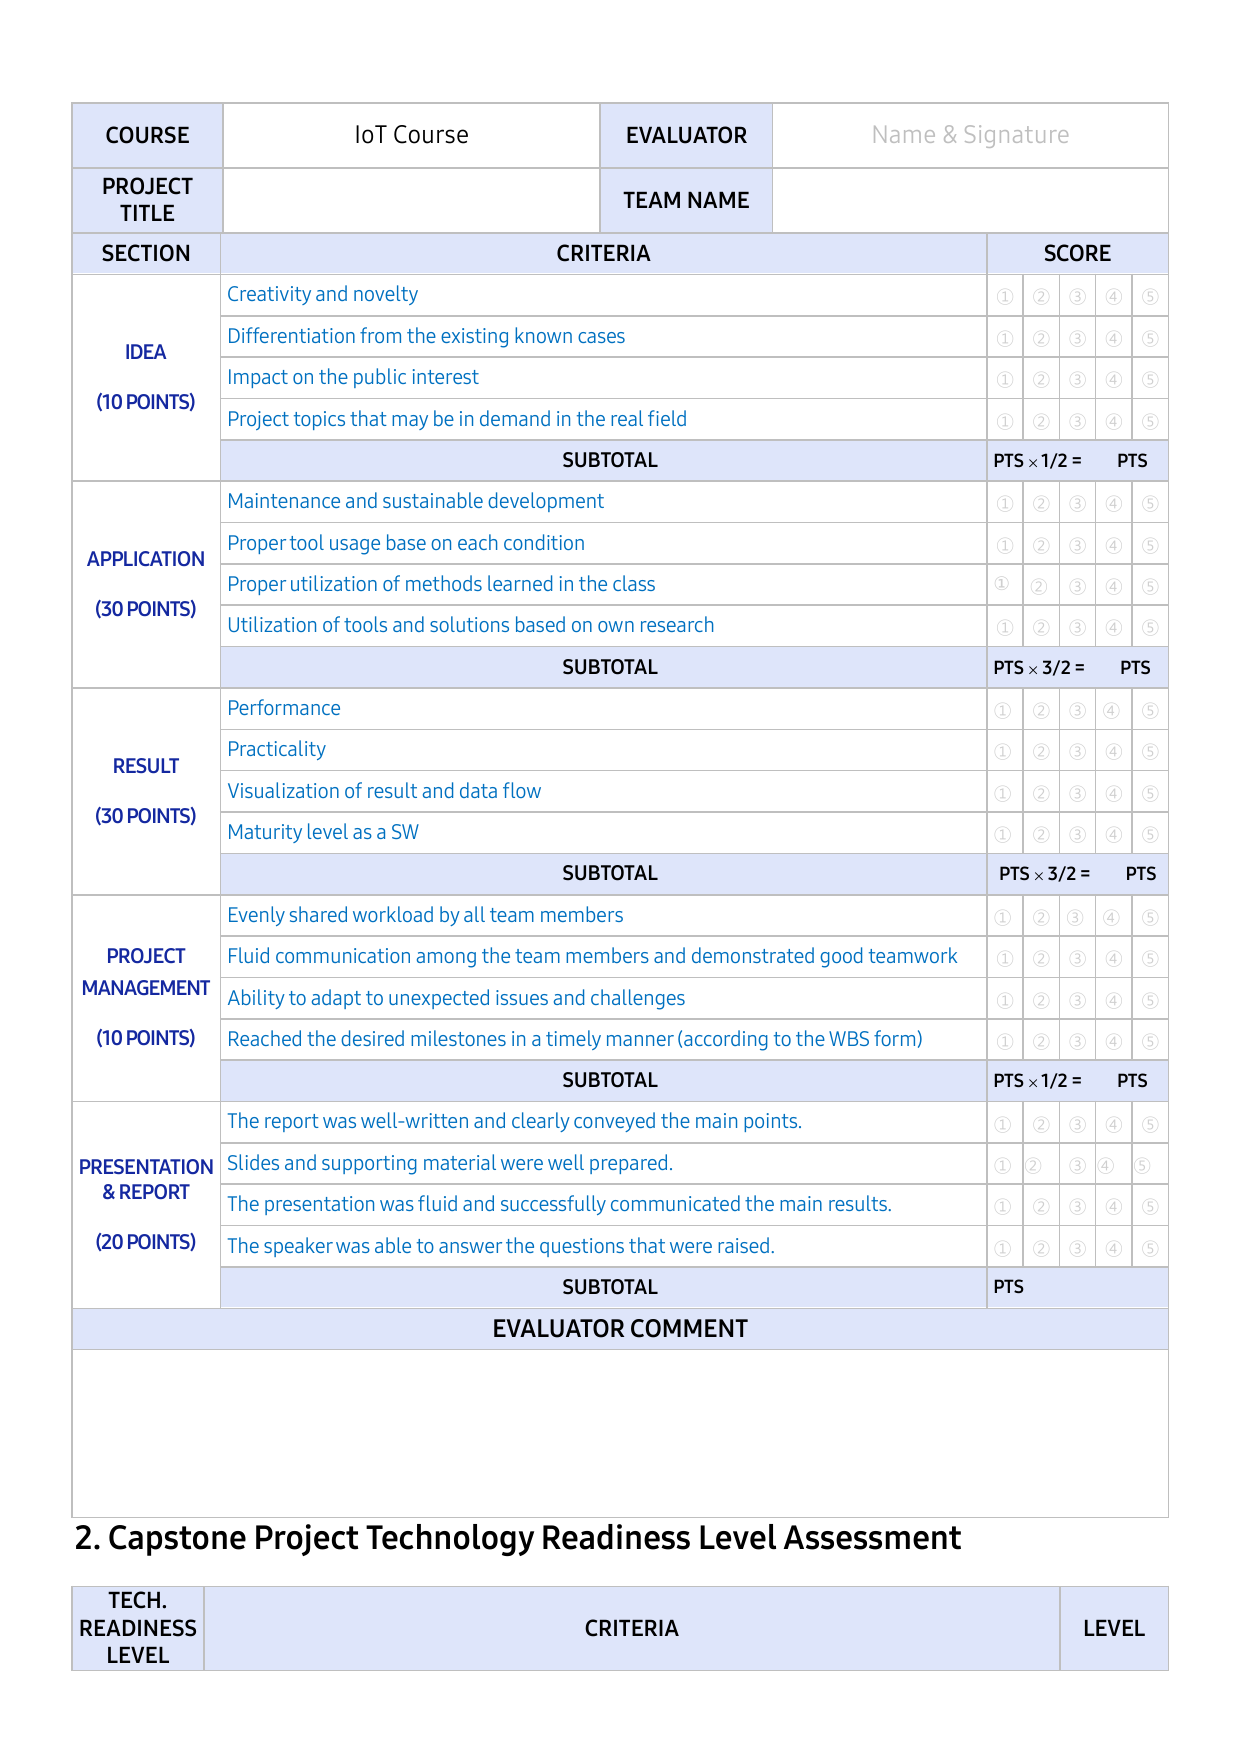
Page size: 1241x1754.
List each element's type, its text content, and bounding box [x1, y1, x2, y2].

table_cell ① [988, 1144, 1022, 1183]
table_cell PTS [988, 1268, 1168, 1307]
table_cell ① [988, 565, 1022, 604]
table_cell ④ [1096, 358, 1131, 398]
table_cell ④ [1096, 606, 1131, 646]
table_cell The presentation was fluid and successfully communicated the main results. [221, 1185, 986, 1225]
table_header COURSE [73, 104, 222, 167]
table_cell ② [1024, 358, 1059, 398]
table_cell SCORE [988, 234, 1168, 273]
table_cell Creativity and novelty [221, 275, 986, 315]
table_cell ① [988, 771, 1022, 811]
table_cell ⑤ [1133, 523, 1168, 563]
table_cell ⑤ [1133, 358, 1168, 398]
table_cell ① [988, 523, 1022, 563]
table_cell ③ [1060, 813, 1095, 852]
table_cell ⑤ [1133, 689, 1168, 728]
table_header LEVEL [1061, 1587, 1168, 1670]
table_cell ⑤ [1133, 896, 1168, 935]
table_cell ② [1024, 1144, 1059, 1183]
table_cell Differentiation from the existing known cases [221, 317, 986, 356]
table_cell ① [988, 730, 1022, 770]
table_cell ④ [1096, 482, 1131, 522]
table_cell Proper tool usage base on each condition [221, 523, 986, 563]
table_cell ⑤ [1133, 482, 1168, 522]
table_cell ② [1024, 771, 1059, 811]
table_cell ③ [1060, 606, 1095, 646]
table_cell PTS 3/2 = PTS [988, 854, 1168, 894]
table_cell ③ [1060, 565, 1095, 604]
table_cell PROJECT TITLE [73, 169, 222, 232]
table_cell PTS 1/2 = PTS [988, 441, 1168, 480]
table_cell TEAM NAME [601, 169, 772, 232]
table_cell IDEA (10 POINTS) [73, 275, 220, 480]
table_cell ④ [1096, 1102, 1131, 1142]
table_cell [73, 1350, 1168, 1517]
table_cell ② [1024, 1185, 1059, 1225]
table_cell ③ [1060, 771, 1095, 811]
table_cell SUBTOTAL [221, 647, 986, 687]
table_cell ③ [1060, 482, 1095, 522]
table_cell CRITERIA [221, 234, 986, 273]
table_cell ② [1024, 937, 1059, 977]
table_cell ④ [1096, 689, 1131, 728]
table_cell ③ [1060, 937, 1095, 977]
table_cell ② [1024, 1102, 1059, 1142]
table_cell ④ [1096, 978, 1131, 1018]
table_cell SUBTOTAL [221, 1061, 986, 1101]
table_cell ① [988, 1102, 1022, 1142]
table_cell ④ [1096, 1226, 1131, 1266]
table_cell ⑤ [1133, 730, 1168, 770]
table_cell ① [988, 813, 1022, 852]
table_cell ⑤ [1133, 1020, 1168, 1059]
table_cell ④ [1096, 896, 1131, 935]
table_cell ③ [1060, 399, 1095, 439]
table_cell ⑤ [1133, 1226, 1168, 1266]
table_cell ② [1024, 317, 1059, 356]
table_cell [773, 169, 1168, 232]
table_cell ④ [1096, 730, 1131, 770]
table_cell ① [988, 937, 1022, 977]
table_cell ③ [1060, 275, 1095, 315]
table_cell ③ [1060, 978, 1095, 1018]
table_cell ③ [1060, 317, 1095, 356]
table_cell ② [1024, 1226, 1059, 1266]
table_cell ② [1024, 813, 1059, 852]
table_cell ③ [1060, 1102, 1095, 1142]
table_cell ③ [1060, 523, 1095, 563]
table_header Name & Signature [773, 104, 1168, 167]
table_cell SUBTOTAL [221, 1268, 986, 1307]
table_cell ② [1024, 523, 1059, 563]
table_cell Project topics that may be in demand in the real field [221, 399, 986, 439]
table_cell ④ [1096, 771, 1131, 811]
table_cell Visualization of result and data flow [221, 771, 986, 811]
table_cell ① [988, 1226, 1022, 1266]
table_cell ① [988, 482, 1022, 522]
table_cell Maintenance and sustainable development [221, 482, 986, 522]
table_cell ① [988, 896, 1022, 935]
table_cell Performance [221, 689, 986, 728]
table_header CRITERIA [205, 1587, 1059, 1670]
table_cell ③ [1060, 1144, 1095, 1183]
table_cell ⑤ [1133, 606, 1168, 646]
table_cell ② [1024, 896, 1059, 935]
table_cell ⑤ [1133, 813, 1168, 852]
table_cell The speaker was able to answer the questions that were raised. [221, 1226, 986, 1266]
table_cell Evenly shared workload by all team members [221, 896, 986, 935]
table_cell SUBTOTAL [221, 441, 986, 480]
table_cell Practicality [221, 730, 986, 770]
table_cell ② [1024, 275, 1059, 315]
table_cell ⑤ [1133, 399, 1168, 439]
table_cell ③ [1060, 896, 1095, 935]
table_cell PROJECT MANAGEMENT (10 POINTS) [73, 896, 220, 1101]
table_cell Utilization of tools and solutions based on own research [221, 606, 986, 646]
table_cell Maturity level as a SW [221, 813, 986, 852]
table_cell ② [1024, 978, 1059, 1018]
table_cell ④ [1096, 523, 1131, 563]
table_cell SUBTOTAL [221, 854, 986, 894]
table_cell Ability to adapt to unexpected issues and challenges [221, 978, 986, 1018]
table_cell ⑤ [1133, 1185, 1168, 1225]
text 2. Capstone Project Technology Readiness Level Assessment [75, 1518, 1165, 1558]
table_cell ④ [1096, 937, 1131, 977]
table_cell ① [988, 689, 1022, 728]
table_cell ① [988, 275, 1022, 315]
table_cell APPLICATION (30 POINTS) [73, 482, 220, 687]
table_cell ③ [1060, 1185, 1095, 1225]
table_cell ④ [1096, 1020, 1131, 1059]
table_cell ③ [1060, 358, 1095, 398]
table_cell ② [1024, 565, 1059, 604]
table_cell ④ [1096, 399, 1131, 439]
table_cell ① [988, 1020, 1022, 1059]
table_cell The report was well-written and clearly conveyed the main points. [221, 1102, 986, 1142]
table_cell ② [1024, 1020, 1059, 1059]
table_cell ④ [1096, 275, 1131, 315]
table_cell ⑤ [1133, 1102, 1168, 1142]
table_cell ② [1024, 689, 1059, 728]
table_cell ③ [1060, 1020, 1095, 1059]
table_cell PTS 1/2 = PTS [988, 1061, 1168, 1101]
table_cell ① [988, 358, 1022, 398]
table_cell ① [988, 317, 1022, 356]
table_cell ⑤ [1133, 565, 1168, 604]
table_cell ④ [1096, 813, 1131, 852]
table_cell ④ [1096, 565, 1131, 604]
table_cell Proper utilization of methods learned in the class [221, 565, 986, 604]
table_header IoT Course [224, 104, 599, 167]
table_cell ① [988, 399, 1022, 439]
table_cell ⑤ [1133, 1144, 1168, 1183]
table_cell ③ [1060, 730, 1095, 770]
table_cell PTS 3/2 = PTS [988, 647, 1168, 687]
table_header TECH. READINESS LEVEL [73, 1587, 203, 1670]
table_cell ④ [1096, 1144, 1131, 1183]
table_cell Impact on the public interest [221, 358, 986, 398]
table_cell ⑤ [1133, 317, 1168, 356]
table_cell [224, 169, 599, 232]
table_cell ⑤ [1133, 978, 1168, 1018]
table_cell ③ [1060, 689, 1095, 728]
table_cell ④ [1096, 317, 1131, 356]
table_cell RESULT (30 POINTS) [73, 689, 220, 894]
table_cell PRESENTATION & REPORT (20 POINTS) [73, 1102, 220, 1307]
table_cell Reached the desired milestones in a timely manner (according to the WBS form) [221, 1020, 986, 1059]
table_cell EVALUATOR COMMENT [73, 1309, 1168, 1349]
table_cell SECTION [73, 234, 220, 273]
table_cell ② [1024, 399, 1059, 439]
table_cell ① [988, 606, 1022, 646]
table_cell Slides and supporting material were well prepared. [221, 1144, 986, 1183]
table_cell Fluid communication among the team members and demonstrated good teamwork [221, 937, 986, 977]
table_cell ② [1024, 606, 1059, 646]
table_cell ⑤ [1133, 937, 1168, 977]
table_cell ⑤ [1133, 771, 1168, 811]
table_header EVALUATOR [601, 104, 772, 167]
table_cell ③ [1060, 1226, 1095, 1266]
table_cell ② [1024, 482, 1059, 522]
table_cell ① [988, 978, 1022, 1018]
table_cell ② [1024, 730, 1059, 770]
table_cell ① [988, 1185, 1022, 1225]
table_cell ④ [1096, 1185, 1131, 1225]
table_cell ⑤ [1133, 275, 1168, 315]
